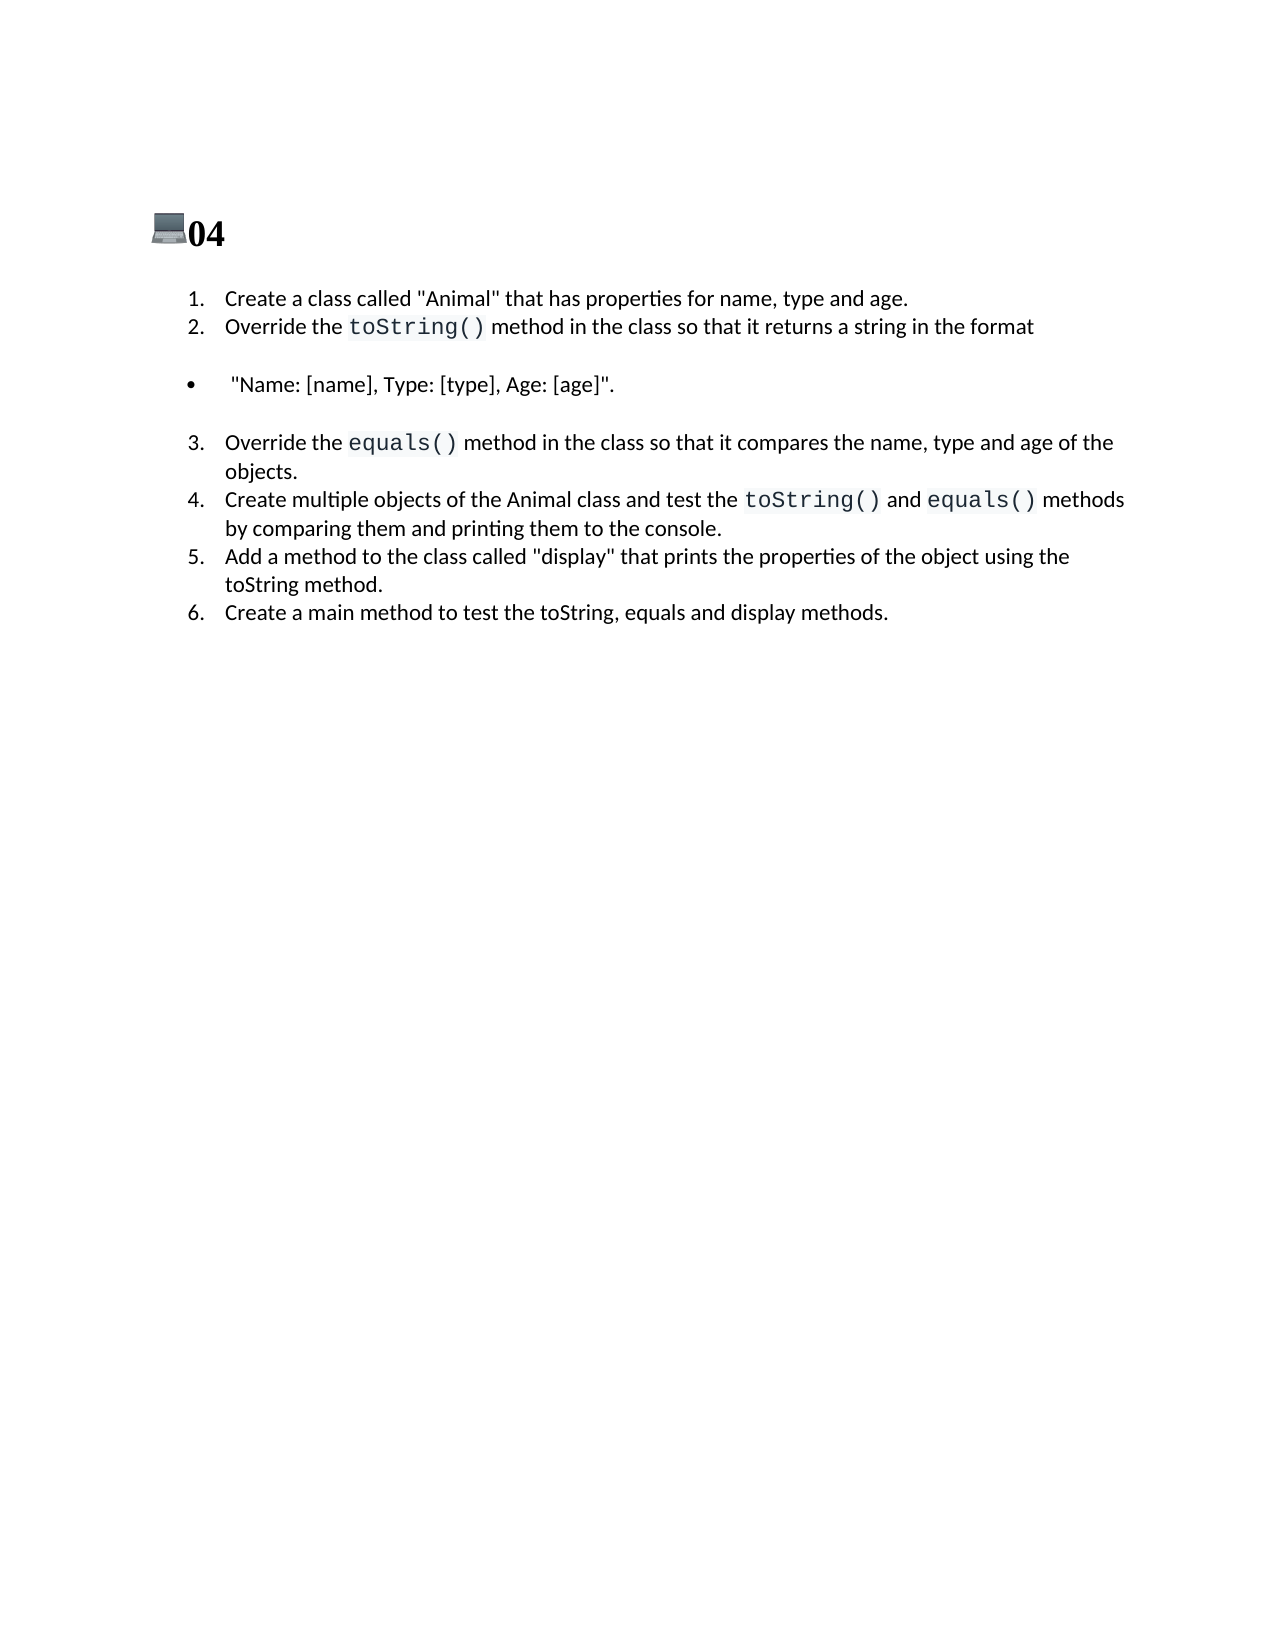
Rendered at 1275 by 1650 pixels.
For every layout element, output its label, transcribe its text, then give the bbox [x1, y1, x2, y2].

list Override the toString() method in the class so that it returns a string in the format [187, 312, 1125, 341]
list Add a method to the class called "display" that prints the properties of the object using the toString method. [187, 542, 1125, 598]
list Override the equals() method in the class so that it compares the name, type and age of the objects. [187, 428, 1125, 485]
subtitle 04 [150, 209, 1125, 255]
picture [150, 209, 188, 247]
list Create a class called "Animal" that has properties for name, type and age. [187, 284, 1125, 312]
list Create a main method to test the toString, equals and display methods. [187, 598, 1125, 626]
list Create multiple objects of the Animal class and test the toString() and equals() methods by comparing them and printing them to the console. [187, 485, 1125, 542]
list "Name: [name], Type: [type], Age: [age]". [187, 371, 1125, 398]
